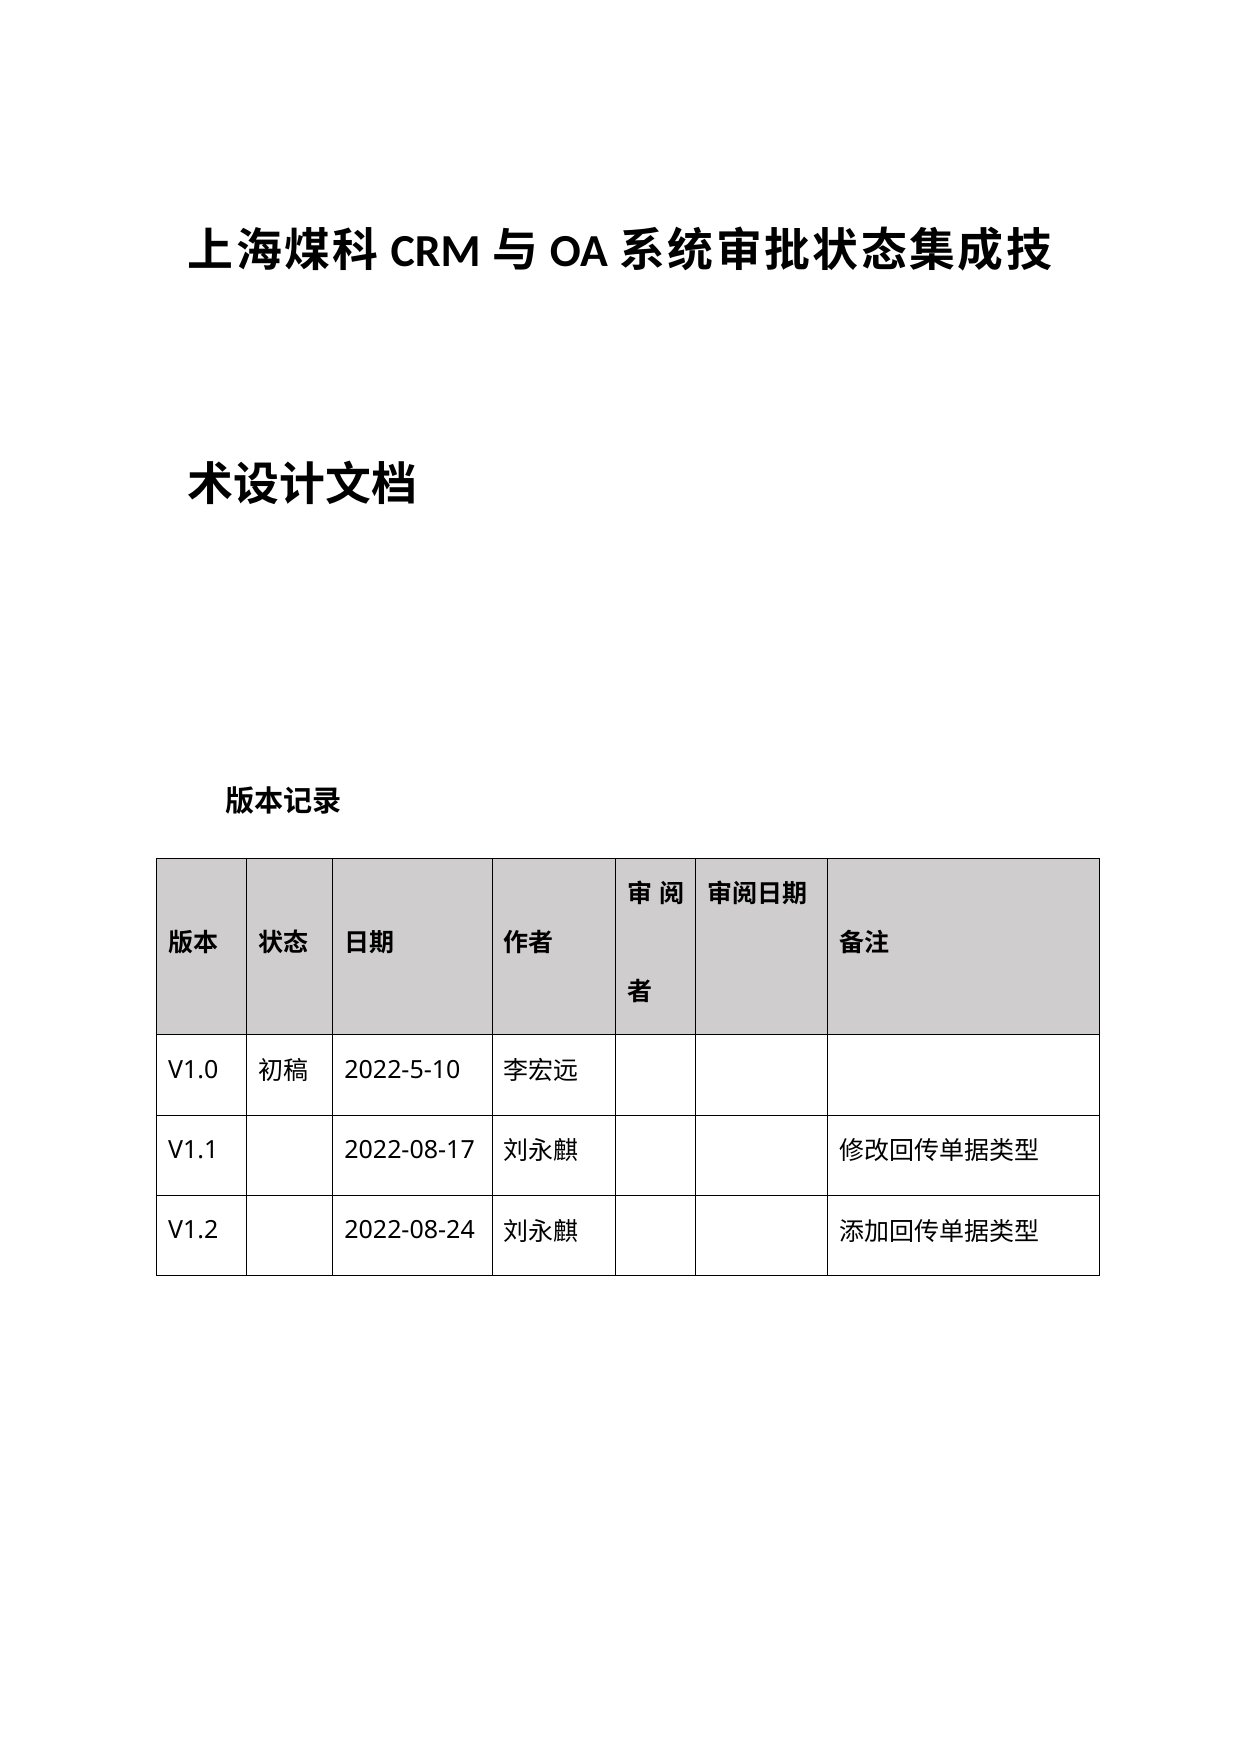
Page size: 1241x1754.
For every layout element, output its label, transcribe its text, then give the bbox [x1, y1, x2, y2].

table_cell 2022-08-24 [333, 1196, 492, 1275]
table_header 日期 [333, 859, 492, 1034]
table_cell 2022-08-17 [333, 1116, 492, 1195]
table_cell [247, 1196, 332, 1275]
table_header 状态 [247, 859, 332, 1034]
table_cell 2022-5-10 [333, 1035, 492, 1114]
subtitle 上海煤科CRM与OA系统审批状态集成技术设计文档 [187, 197, 1053, 529]
table_cell [616, 1116, 695, 1195]
table_cell 刘永麒 [493, 1116, 615, 1195]
table_cell V1.1 [157, 1116, 246, 1195]
table_header 作者 [493, 859, 615, 1034]
table_cell 修改回传单据类型 [828, 1116, 1099, 1195]
table_cell [616, 1196, 695, 1275]
table_cell [696, 1116, 827, 1195]
table_cell [247, 1116, 332, 1195]
table_header 备注 [828, 859, 1099, 1034]
table_cell V1.2 [157, 1196, 246, 1275]
table_cell 李宏远 [493, 1035, 615, 1114]
table_cell V1.0 [157, 1035, 246, 1114]
table_header 版本 [157, 859, 246, 1034]
table_header 审阅者 [616, 859, 695, 1034]
table_cell 添加回传单据类型 [828, 1196, 1099, 1275]
table_cell [828, 1035, 1099, 1114]
table_cell [616, 1035, 695, 1114]
table_header 审阅日期 [696, 859, 827, 1034]
table_cell [696, 1196, 827, 1275]
title 版本记录 [187, 766, 1053, 831]
table_cell 初稿 [247, 1035, 332, 1114]
table_cell 刘永麒 [493, 1196, 615, 1275]
table_cell [696, 1035, 827, 1114]
